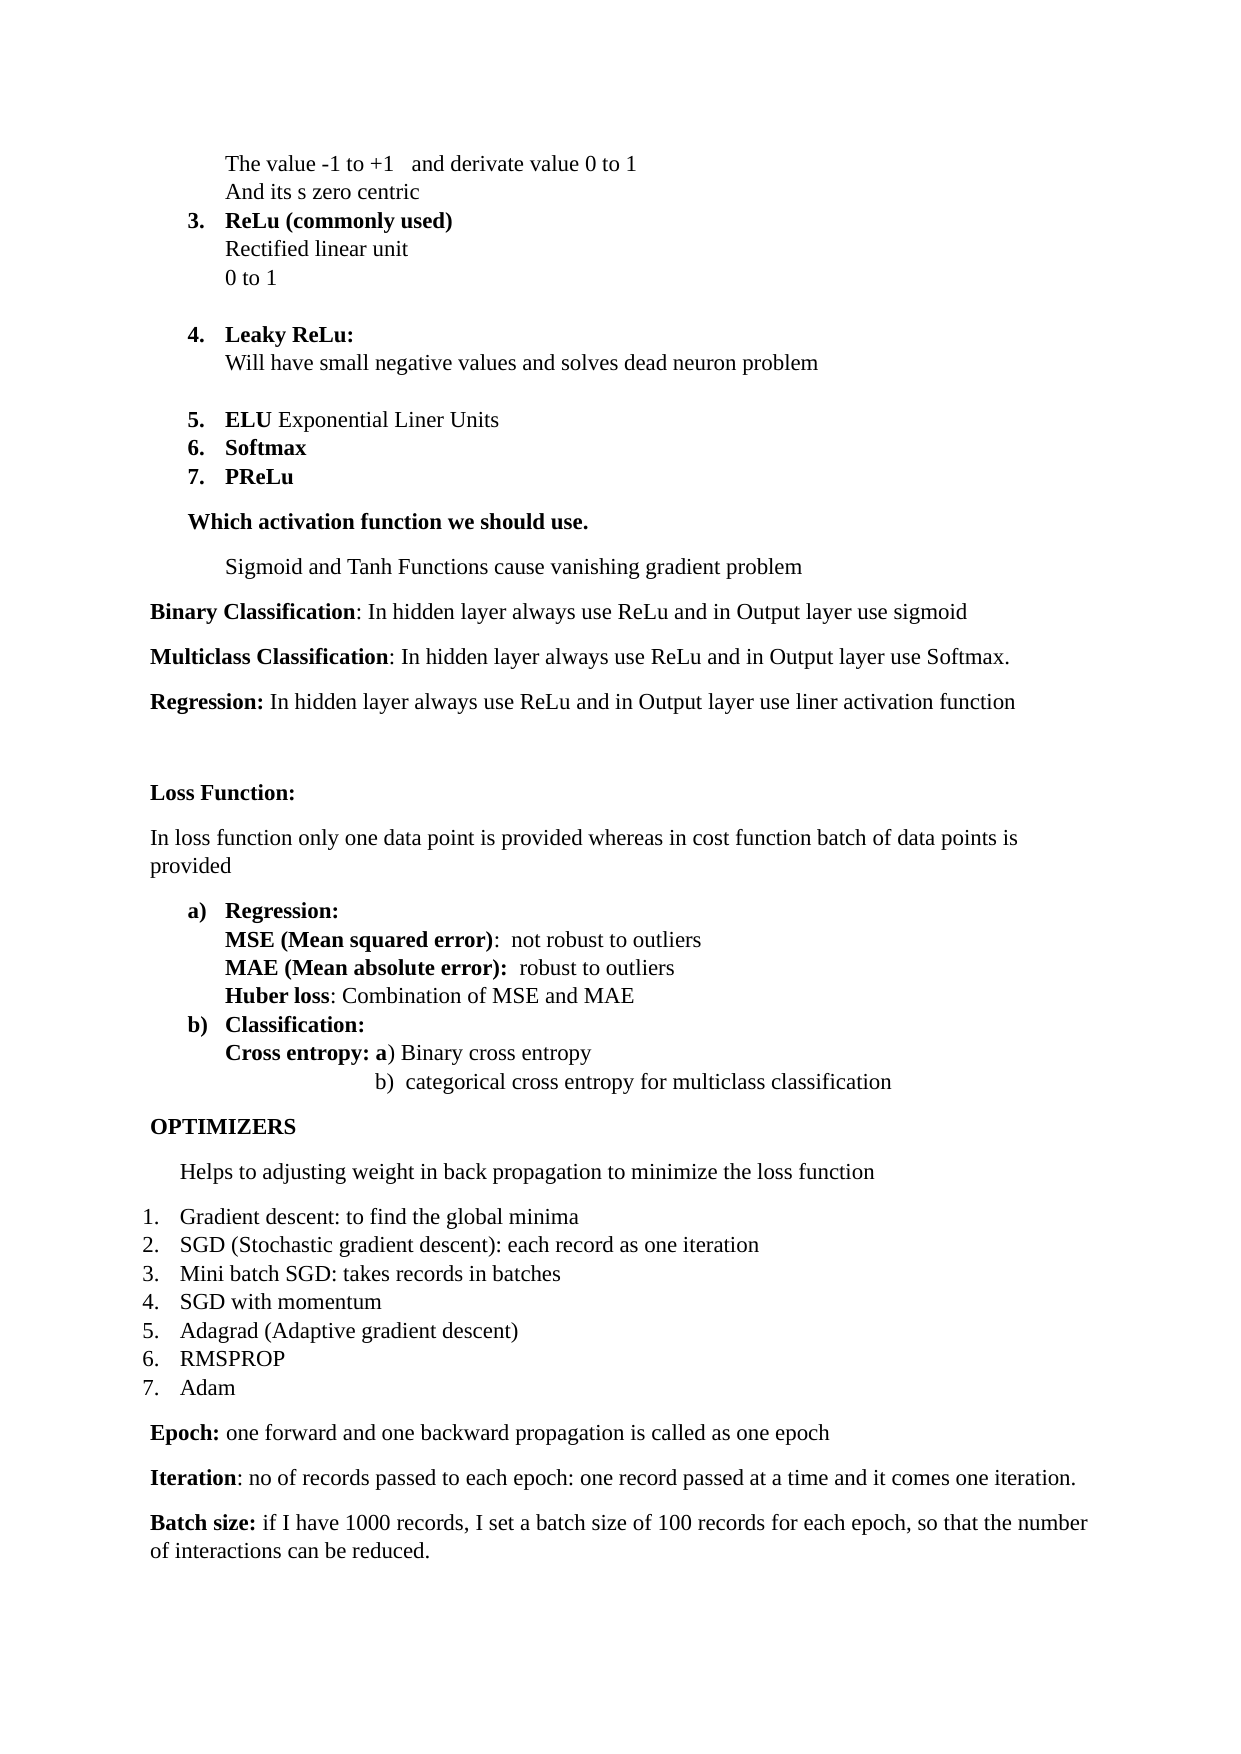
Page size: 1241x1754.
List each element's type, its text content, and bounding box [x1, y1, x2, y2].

text Which activation function we should use. [187, 508, 1090, 534]
list Softmax [187, 434, 1090, 461]
list Huber loss: Combination of MSE and MAE [225, 982, 1090, 1009]
list ELU Exponential Liner Units [187, 406, 1090, 432]
list Classification: [187, 1011, 1090, 1037]
text Iteration: no of records passed to each epoch: one record passed at a time and it comes one iteration. [150, 1464, 1090, 1490]
list MAE (Mean absolute error): robust to outliers [225, 954, 1090, 980]
text In loss function only one data point is provided whereas in cost function batch of data points is provided [150, 824, 1090, 878]
list ReLu (commonly used) [187, 207, 1090, 233]
list Gradient descent: to find the global minima [142, 1203, 1090, 1229]
text Regression: In hidden layer always use ReLu and in Output layer use liner activation function [150, 688, 1090, 715]
text Epoch: one forward and one backward propagation is called as one epoch [150, 1419, 1090, 1445]
list And its s zero centric [225, 178, 1090, 205]
text Binary Classification: In hidden layer always use ReLu and in Output layer use sigmoid [150, 598, 1090, 624]
list Adam [142, 1374, 1090, 1400]
list PReLu [187, 463, 1090, 489]
text Helps to adjusting weight in back propagation to minimize the loss function [150, 1158, 1090, 1184]
list Adagrad (Adaptive gradient descent) [142, 1317, 1090, 1343]
list Will have small negative values and solves dead neuron problem [225, 349, 1090, 375]
list Leaky ReLu: [187, 321, 1090, 347]
list Mini batch SGD: takes records in batches [142, 1260, 1090, 1286]
text Batch size: if I have 1000 records, I set a batch size of 100 records for each epoch, so that the number of interactions can be reduced. [150, 1509, 1090, 1564]
list b) categorical cross entropy for multiclass classification [225, 1068, 1090, 1094]
list SGD with momentum [142, 1288, 1090, 1315]
list SGD (Stochastic gradient descent): each record as one iteration [142, 1232, 1090, 1258]
text Loss Function: [150, 778, 1090, 805]
text OPTIMIZERS [150, 1113, 1090, 1139]
list RMSPROP [142, 1345, 1090, 1372]
list The value -1 to +1 and derivate value 0 to 1 [225, 150, 1090, 176]
list Regression: [187, 897, 1090, 923]
list Rectified linear unit [225, 235, 1090, 262]
text Multiclass Classification: In hidden layer always use ReLu and in Output layer use Softmax. [150, 643, 1090, 669]
text Sigmoid and Tanh Functions cause vanishing gradient problem [187, 553, 1090, 579]
list Cross entropy: a) Binary cross entropy [225, 1039, 1090, 1066]
list MSE (Mean squared error): not robust to outliers [225, 926, 1090, 952]
list 0 to 1 [225, 264, 1090, 290]
